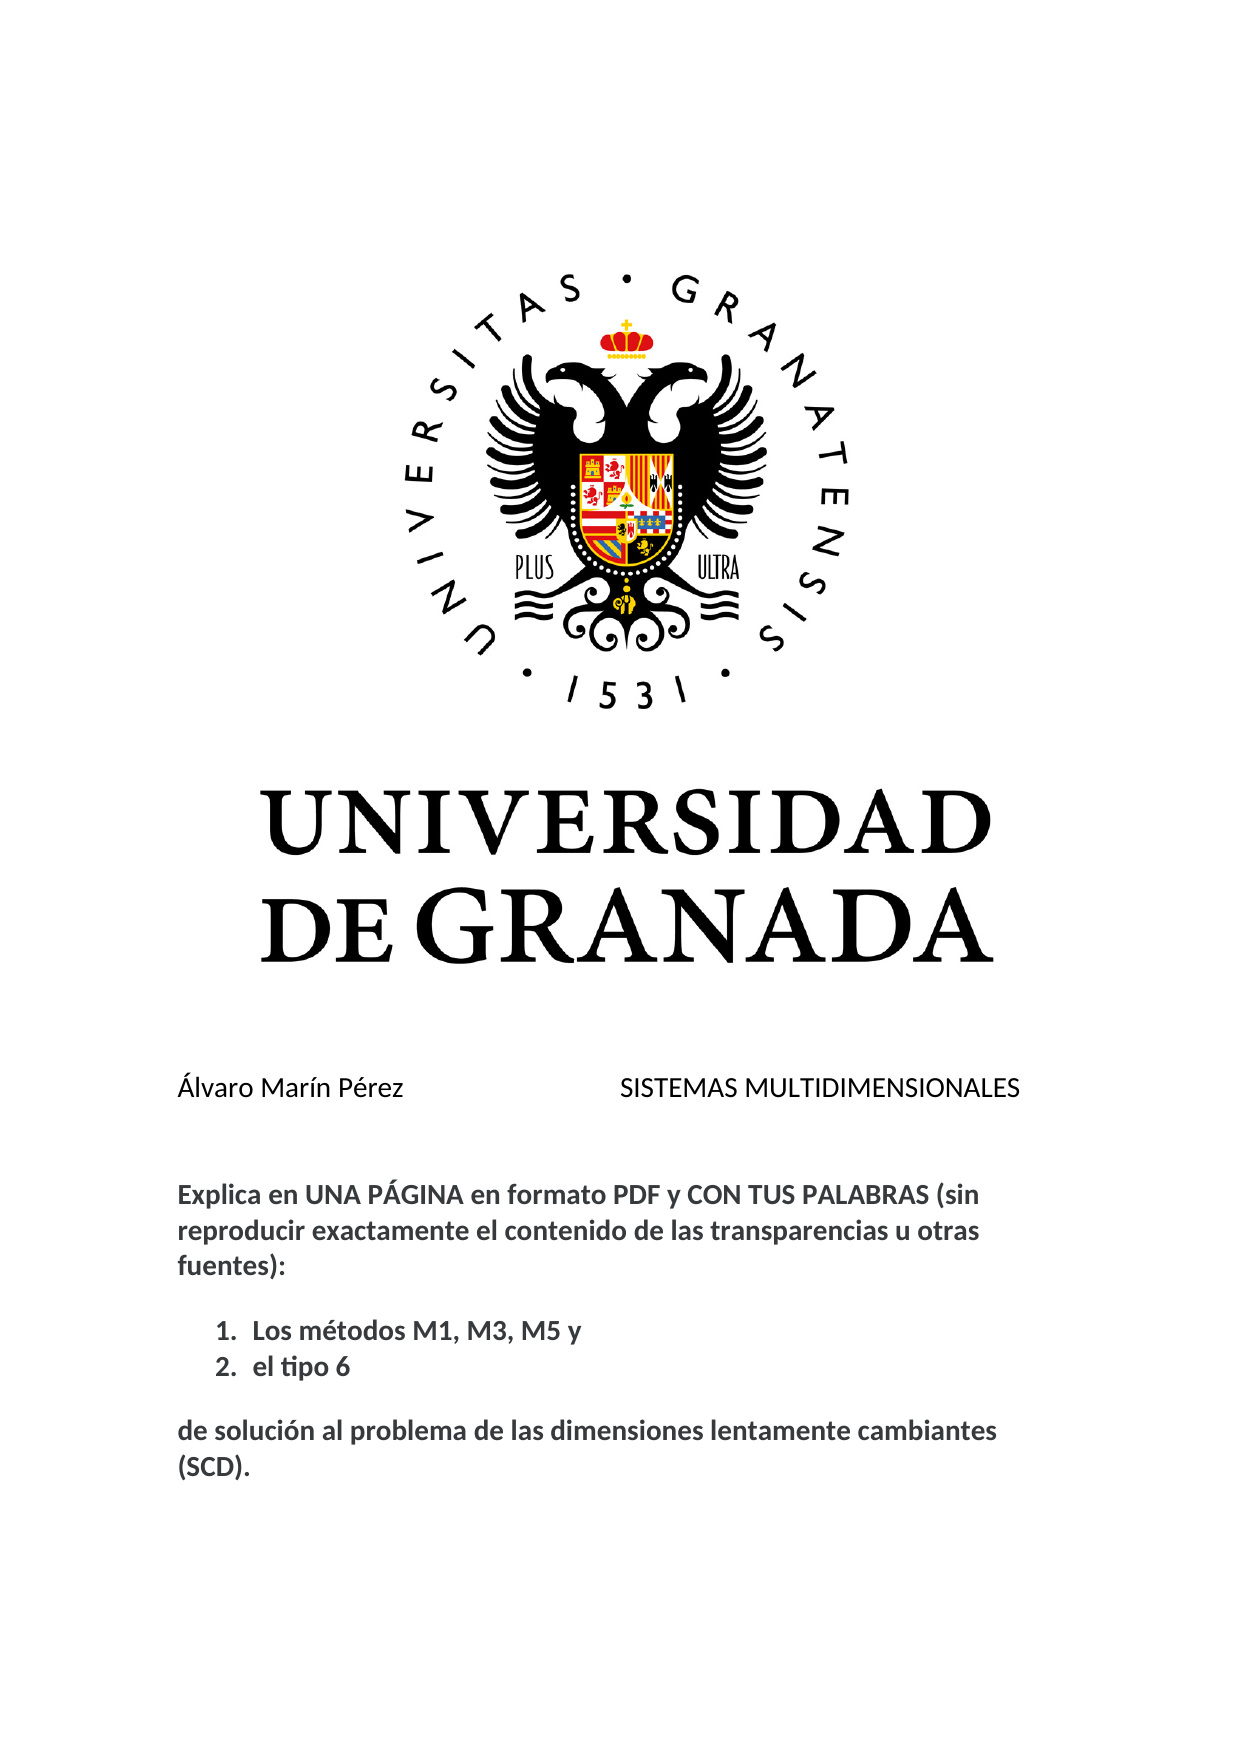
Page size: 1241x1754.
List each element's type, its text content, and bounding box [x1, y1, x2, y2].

list Los métodos M1, M3, M5 y [215, 1312, 1063, 1348]
text Álvaro Marín Pérez SISTEMAS MULTIDIMENSIONALES [177, 1069, 1063, 1105]
picture [177, 147, 1063, 1034]
text Explica en UNA PÁGINA en formato PDF y CON TUS PALABRAS (sin reproducir exactamente el contenido de las transparencias u otras fuentes): [177, 1176, 1063, 1283]
list el tipo 6 [215, 1348, 1063, 1383]
text de solución al problema de las dimensiones lentamente cambiantes (SCD). [177, 1412, 1063, 1484]
